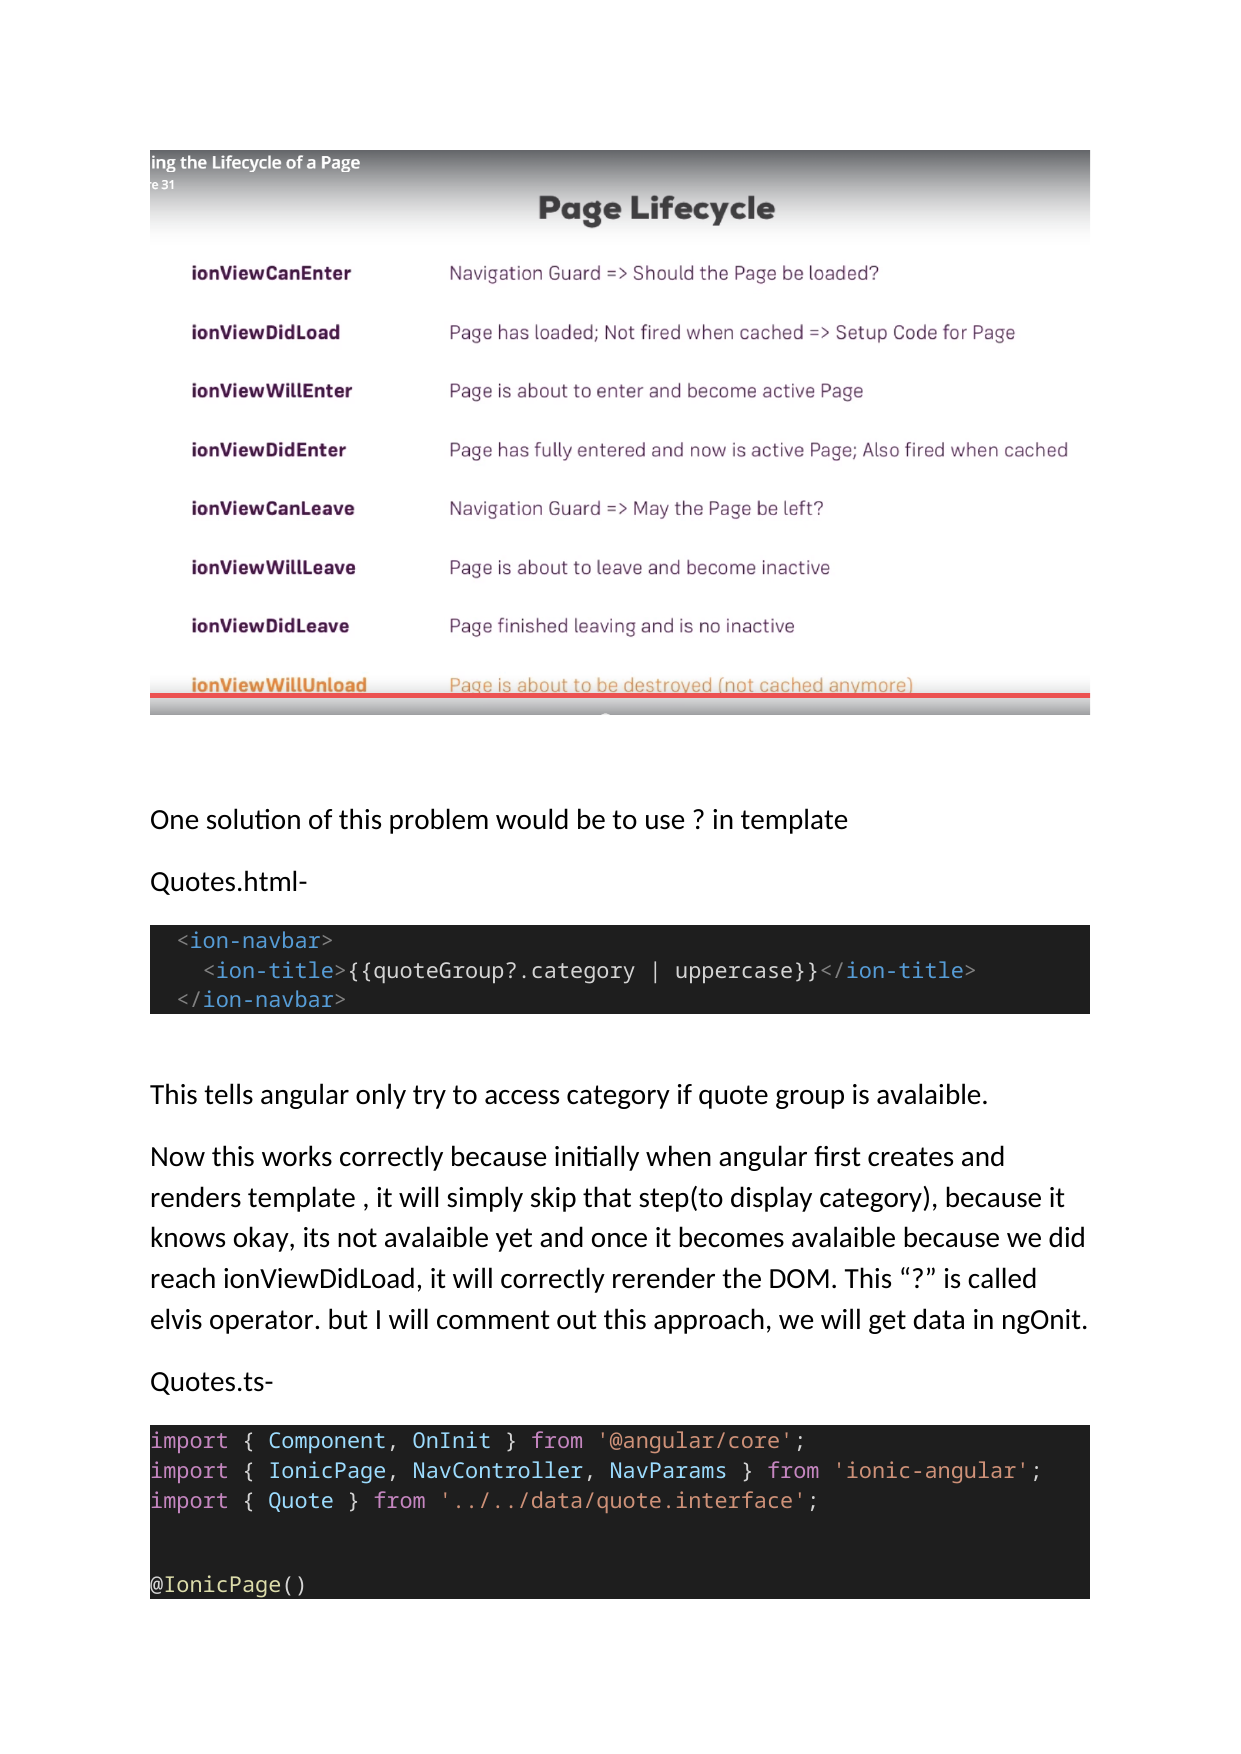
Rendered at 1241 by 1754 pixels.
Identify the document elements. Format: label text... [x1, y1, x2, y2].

text import { IonicPage, NavController, NavParams } from 'ionic-angular'; [150, 1455, 1090, 1484]
text Now this works correctly because initially when angular first creates and renders template , it will simply skip that step(to display category), because it knows okay, its not avalaible yet and once it becomes avalaible because we did reach ionViewDidLoad, it will correctly rerender the DOM. This “?” is called elvis operator. but I will comment out this approach, we will get data in ngOnit. [150, 1138, 1090, 1337]
text Quotes.html- [150, 863, 1090, 899]
text This tells angular only try to access category if quote group is avalaible. [150, 1076, 1090, 1112]
text <ion-navbar> [150, 925, 1090, 954]
text One solution of this problem would be to use ? in template [150, 801, 1090, 837]
text Quotes.ts- [150, 1363, 1090, 1399]
text import { Quote } from '../../data/quote.interface'; [150, 1484, 1090, 1514]
text import { Component, OnInit } from '@angular/core'; [150, 1425, 1090, 1455]
text <ion-title>{{quoteGroup?.category | uppercase}}</ion-title> [150, 954, 1090, 984]
text </ion-navbar> [150, 984, 1090, 1014]
text @IonicPage() [150, 1569, 1090, 1599]
picture [150, 150, 1091, 715]
